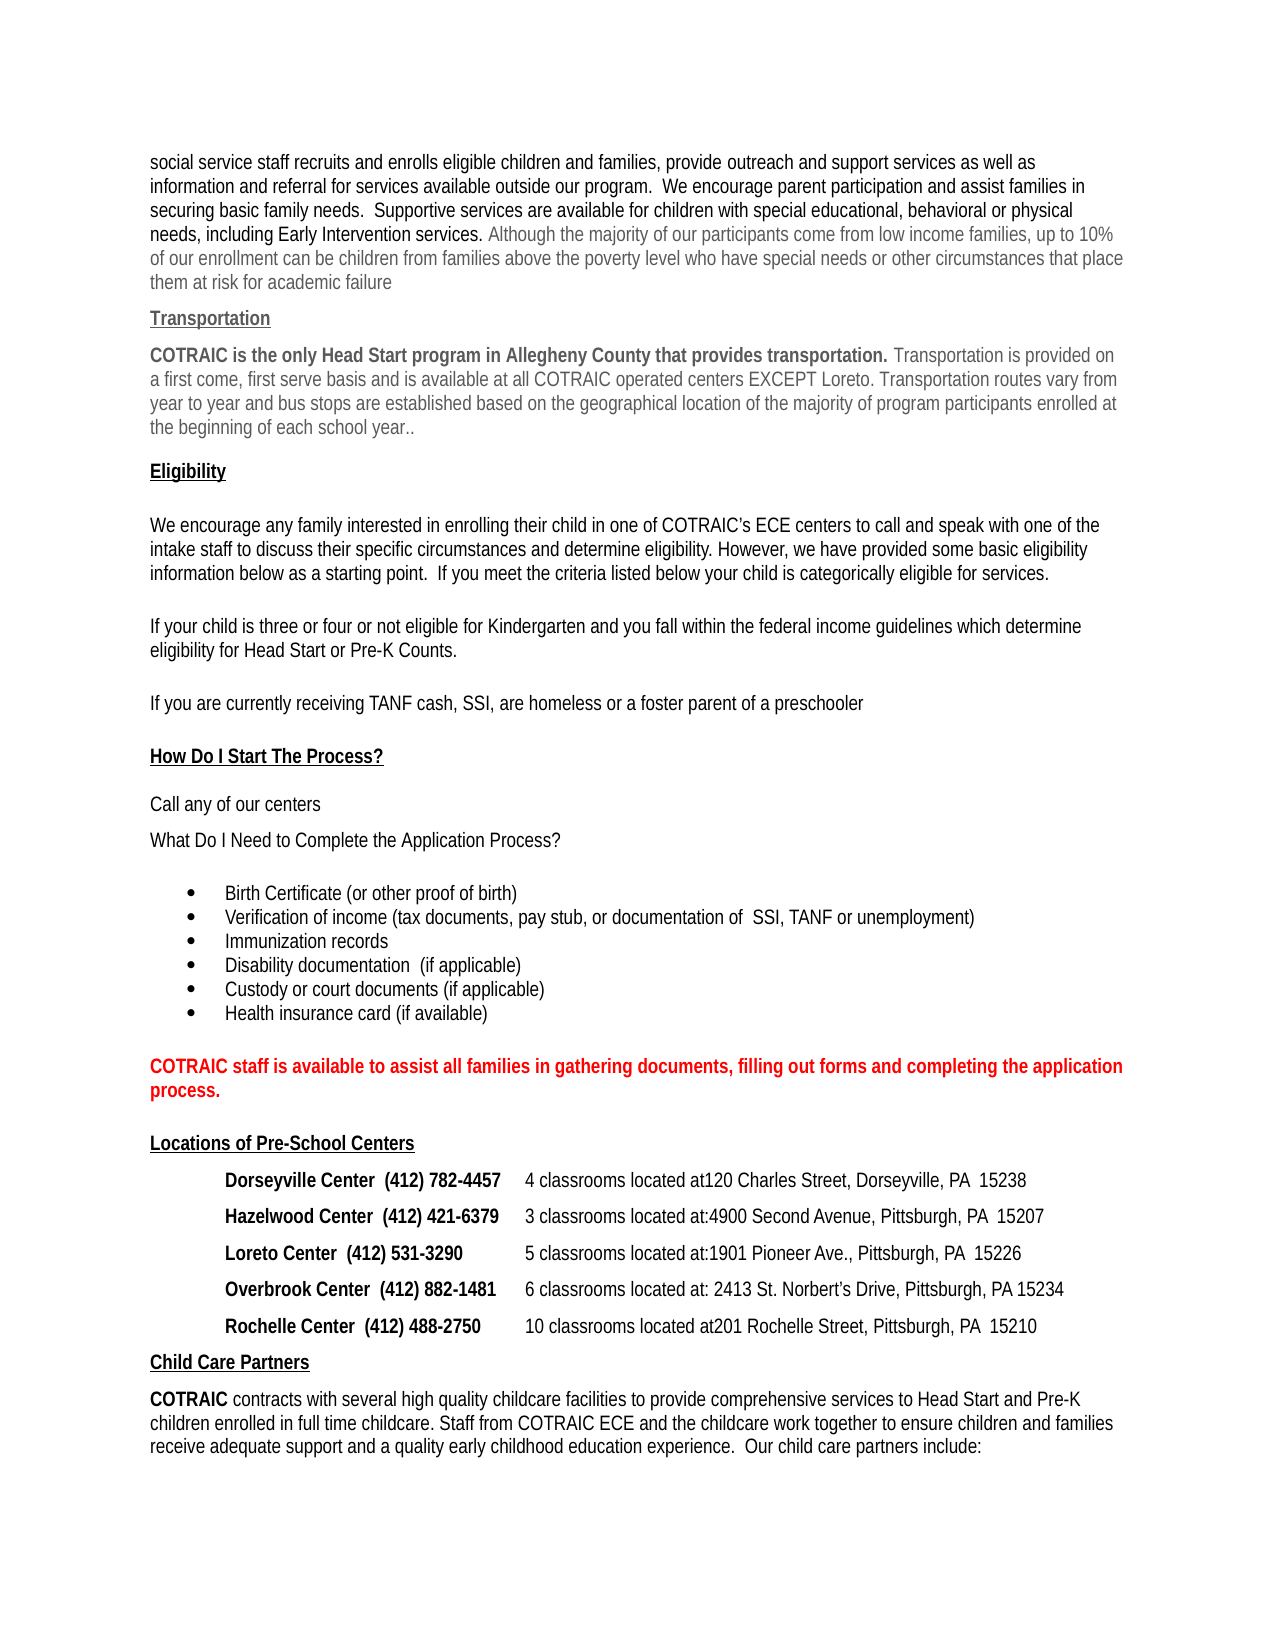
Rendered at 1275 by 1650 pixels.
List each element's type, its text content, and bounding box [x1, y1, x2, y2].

text COTRAIC staff is available to assist all families in gathering documents, filling out forms and completing the application process. [150, 1054, 1125, 1102]
text Rochelle Center (412) 488-2750 10 classrooms located at201 Rochelle Street, Pittsburgh, PA 15210 [150, 1313, 1125, 1337]
text Call any of our centers [150, 792, 1125, 816]
text We encourage any family interested in enrolling their child in one of COTRAIC’s ECE centers to call and speak with one of the intake staff to discuss their specific circumstances and determine eligibility. However, we have provided some basic eligibility information below as a starting point. If you meet the criteria listed below your child is categorically eligible for services. [150, 512, 1125, 584]
text COTRAIC is the only Head Start program in Allegheny County that provides transportation. Transportation is provided on a first come, first serve basis and is available at all COTRAIC operated centers EXCEPT Loreto. Transportation routes vary from year to year and bus stops are established based on the geographical location of the majority of program participants enrolled at the beginning of each school year.. [150, 343, 1125, 438]
subtitle How Do I Start The Process? [150, 744, 1125, 768]
subtitle Eligibility [150, 459, 1125, 483]
text Transportation [150, 306, 1125, 330]
text Dorseyville Center (412) 782-4457 4 classrooms located at120 Charles Street, Dorseyville, PA 15238 [150, 1168, 1125, 1192]
text If you are currently receiving TANF cash, SSI, are homeless or a foster parent of a preschooler [150, 691, 1125, 714]
text Locations of Pre-School Centers [150, 1131, 1125, 1155]
list Immunization records [187, 929, 1125, 953]
text Loreto Center (412) 531-3290 5 classrooms located at:1901 Pioneer Ave., Pittsburgh, PA 15226 [150, 1241, 1125, 1264]
text Overbrook Center (412) 882-1481 6 classrooms located at: 2413 St. Norbert’s Drive, Pittsburgh, PA 15234 [150, 1277, 1125, 1301]
text If your child is three or four or not eligible for Kindergarten and you fall within the federal income guidelines which determine eligibility for Head Start or Pre-K Counts. [150, 613, 1125, 661]
list Health insurance card (if available) [187, 1001, 1125, 1025]
list Birth Certificate (or other proof of birth) [187, 881, 1125, 905]
list Custody or court documents (if applicable) [187, 977, 1125, 1001]
text What Do I Need to Complete the Application Process? [150, 828, 1125, 852]
text Child Care Partners [150, 1350, 1125, 1374]
list Verification of income (tax documents, pay stub, or documentation of SSI, TANF or unemployment) [187, 905, 1125, 929]
list Disability documentation (if applicable) [187, 953, 1125, 977]
text Hazelwood Center (412) 421-6379 3 classrooms located at:4900 Second Avenue, Pittsburgh, PA 15207 [150, 1204, 1125, 1228]
